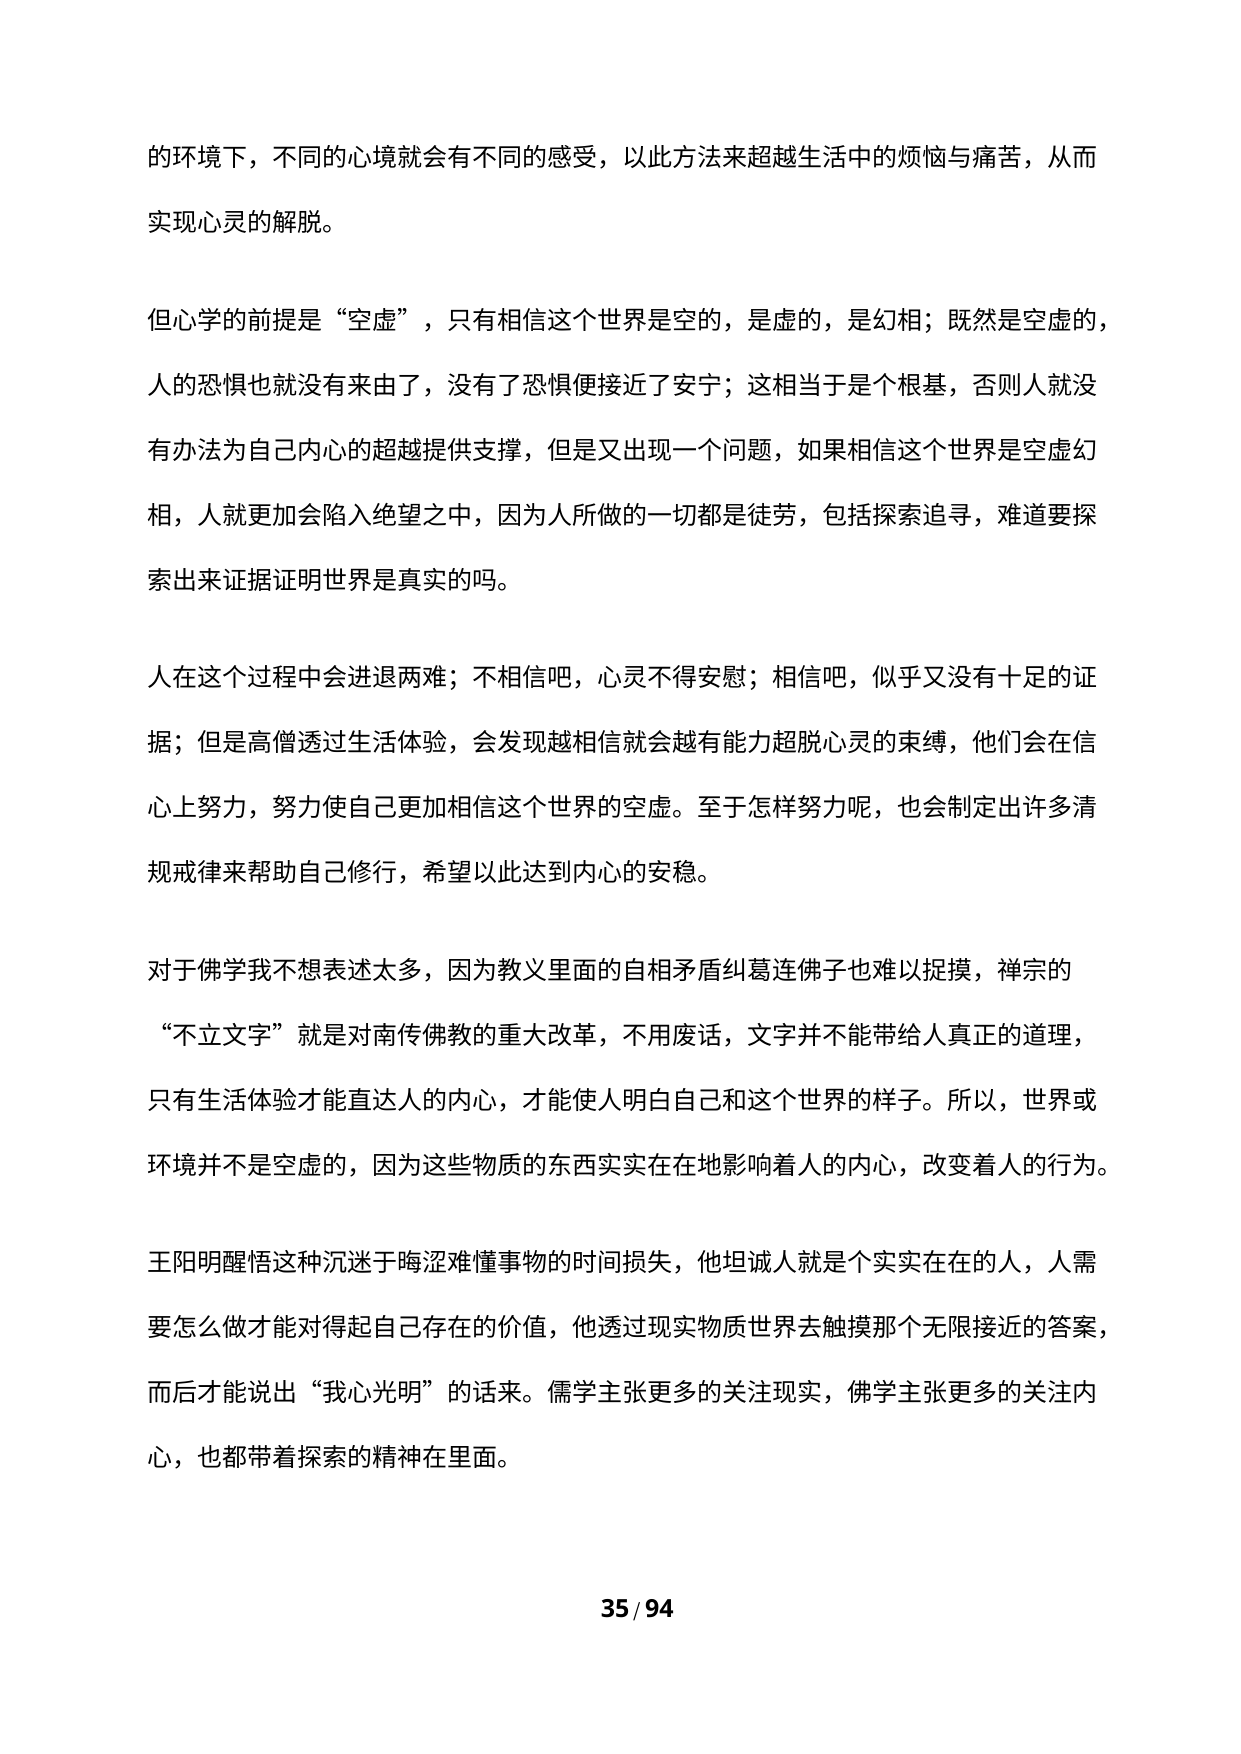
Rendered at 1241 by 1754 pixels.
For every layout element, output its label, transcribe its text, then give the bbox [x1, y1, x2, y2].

text 王阳明醒悟这种沉迷于晦涩难懂事物的时间损失，他坦诚人就是个实实在在的人，人需要怎么做才能对得起自己存在的价值，他透过现实物质世界去触摸那个无限接近的答案，而后才能说出“我心光明”的话来。儒学主张更多的关注现实，佛学主张更多的关注内心，也都带着探索的精神在里面。 [148, 1228, 1122, 1488]
text 人在这个过程中会进退两难；不相信吧，心灵不得安慰；相信吧，似乎又没有十足的证据；但是高僧透过生活体验，会发现越相信就会越有能力超脱心灵的束缚，他们会在信心上努力，努力使自己更加相信这个世界的空虚。至于怎样努力呢，也会制定出许多清规戒律来帮助自己修行，希望以此达到内心的安稳。 [148, 643, 1122, 903]
text 对于佛学我不想表述太多，因为教义里面的自相矛盾纠葛连佛子也难以捉摸，禅宗的“不立文字”就是对南传佛教的重大改革，不用废话，文字并不能带给人真正的道理，只有生活体验才能直达人的内心，才能使人明白自己和这个世界的样子。所以，世界或环境并不是空虚的，因为这些物质的东西实实在在地影响着人的内心，改变着人的行为。 [148, 936, 1122, 1196]
text 但心学的前提是“空虚”，只有相信这个世界是空的，是虚的，是幻相；既然是空虚的，人的恐惧也就没有来由了，没有了恐惧便接近了安宁；这相当于是个根基，否则人就没有办法为自己内心的超越提供支撑，但是又出现一个问题，如果相信这个世界是空虚幻相，人就更加会陷入绝望之中，因为人所做的一切都是徒劳，包括探索追寻，难道要探索出来证据证明世界是真实的吗。 [148, 286, 1122, 611]
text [148, 123, 1122, 253]
